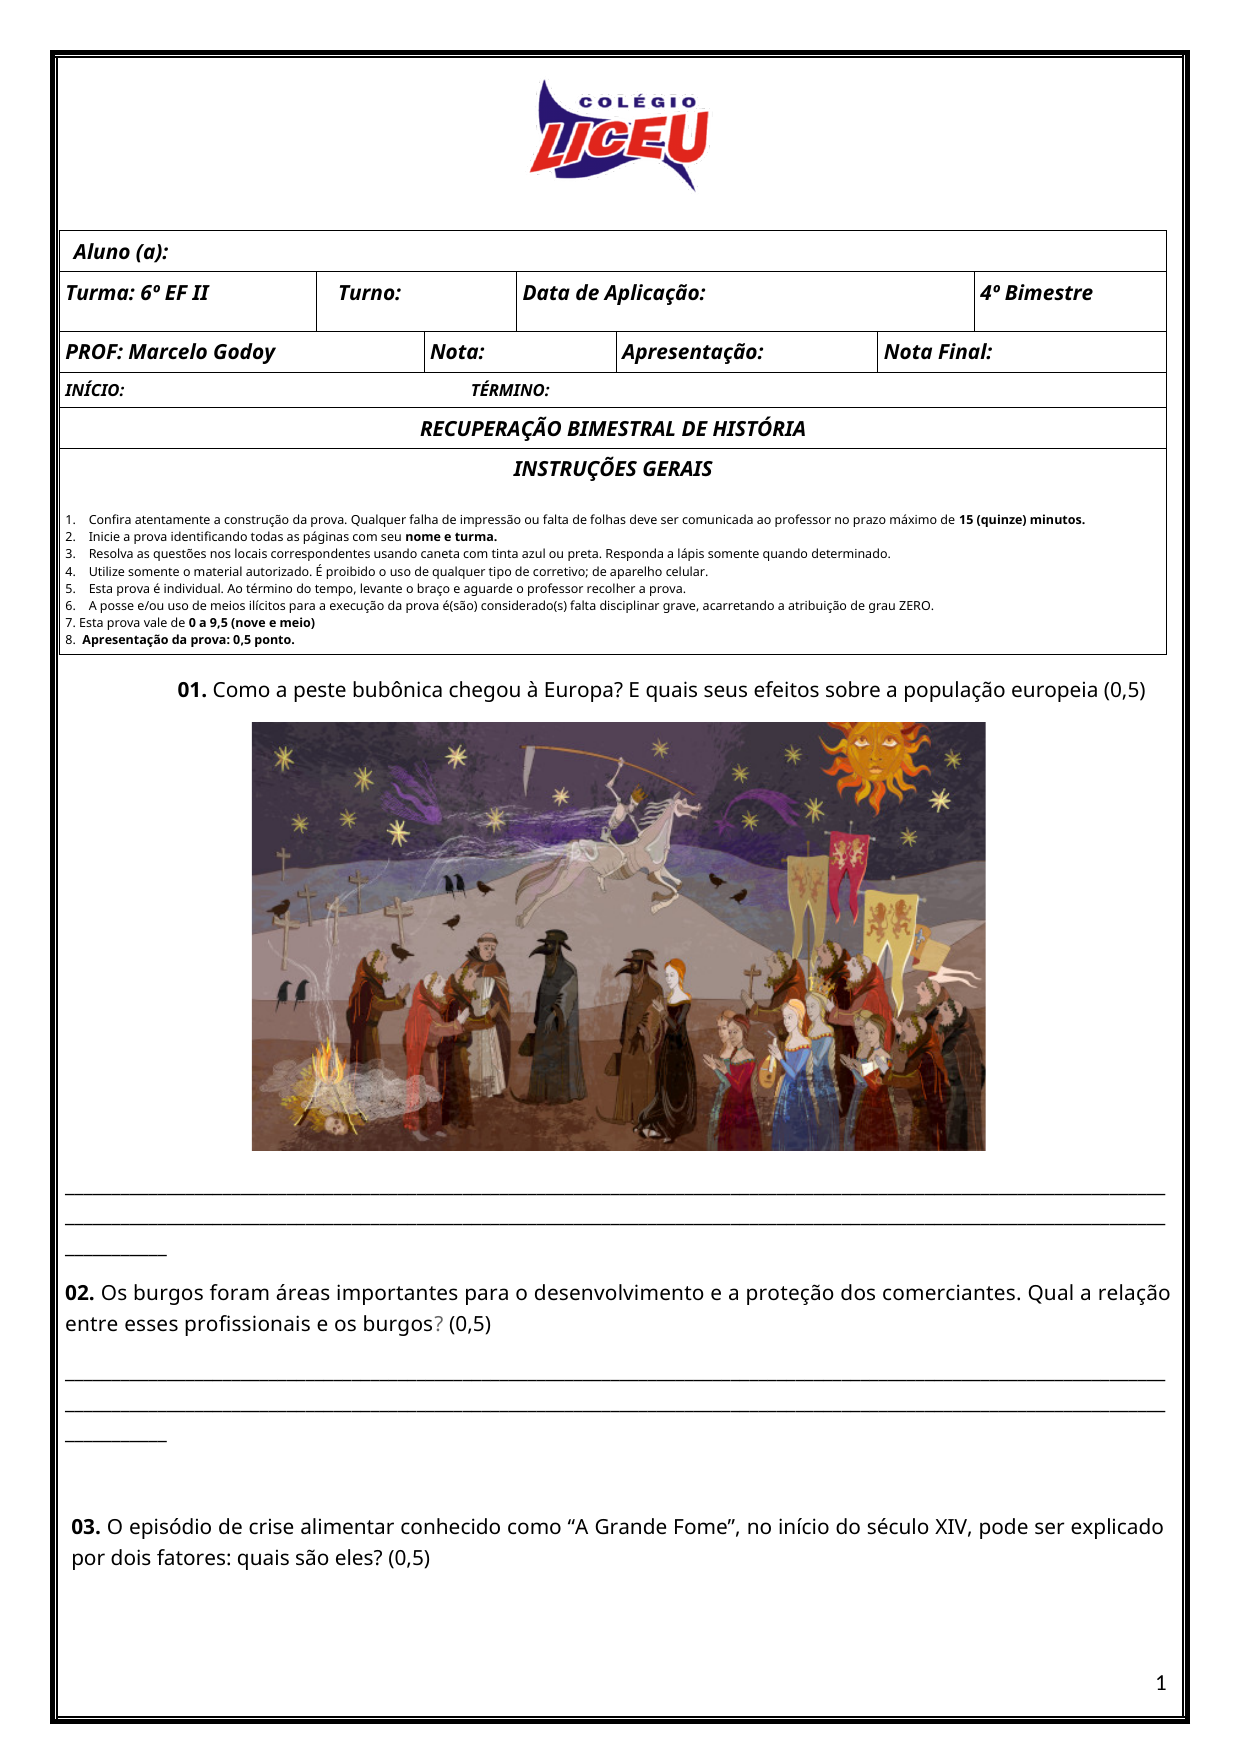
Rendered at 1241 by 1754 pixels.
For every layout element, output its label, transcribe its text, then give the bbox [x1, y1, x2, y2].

table_cell Apresentação: [617, 332, 877, 372]
table_cell 4º Bimestre [975, 272, 1166, 331]
text 01. Como a peste bubônica chegou à Europa? E quais seus efeitos sobre a população europeia (0,5) [177, 655, 1167, 704]
picture [251, 722, 986, 1151]
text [65, 1356, 1167, 1446]
table_cell INSTRUÇÕES GERAIS 1. Confira atentamente a construção da prova. Qualquer falha de impressão ou falta de folhas deve ser comunicada ao professor no prazo máximo de 15 (quinze) minutos. 2. Inicie a prova identificando todas as páginas com seu nome e turma. 3. Resolva as questões nos locais correspondentes usando caneta com tinta azul ou preta. Responda a lápis somente quando determinado. 4. Utilize somente o material autorizado. É proibido o uso de qualquer tipo de corretivo; de aparelho celular. 5. Esta prova é individual. Ao término do tempo, levante o braço e aguarde o professor recolher a prova. 6. A posse e/ou uso de meios ilícitos para a execução da prova é(são) considerado(s) falta disciplinar grave, acarretando a atribuição de grau ZERO. 7. Esta prova vale de 0 a 9,5 (nove e meio) 8. Apresentação da prova: 0,5 ponto. [60, 449, 1166, 654]
table_cell Nota: [425, 332, 616, 372]
table_header Aluno (a): [60, 231, 1166, 271]
table_cell Turno: [317, 272, 516, 331]
text 03. O episódio de crise alimentar conhecido como “A Grande Fome”, no início do século XIV, pode ser explicado por dois fatores: quais são eles? (0,5) [71, 1512, 1167, 1571]
table_cell INÍCIO: TÉRMINO: [60, 373, 1166, 407]
table_cell Nota Final: [878, 332, 1166, 372]
table_cell Turma: 6º EF II [60, 272, 316, 331]
picture [519, 70, 719, 196]
table_cell Data de Aplicação: [517, 272, 974, 331]
table_cell PROF: Marcelo Godoy [60, 332, 424, 372]
text 02. Os burgos foram áreas importantes para o desenvolvimento e a proteção dos comerciantes. Qual a relação entre esses profissionais e os burgos? (0,5) [65, 1278, 1172, 1337]
table_cell RECUPERAÇÃO BIMESTRAL DE HISTÓRIA [60, 408, 1166, 448]
